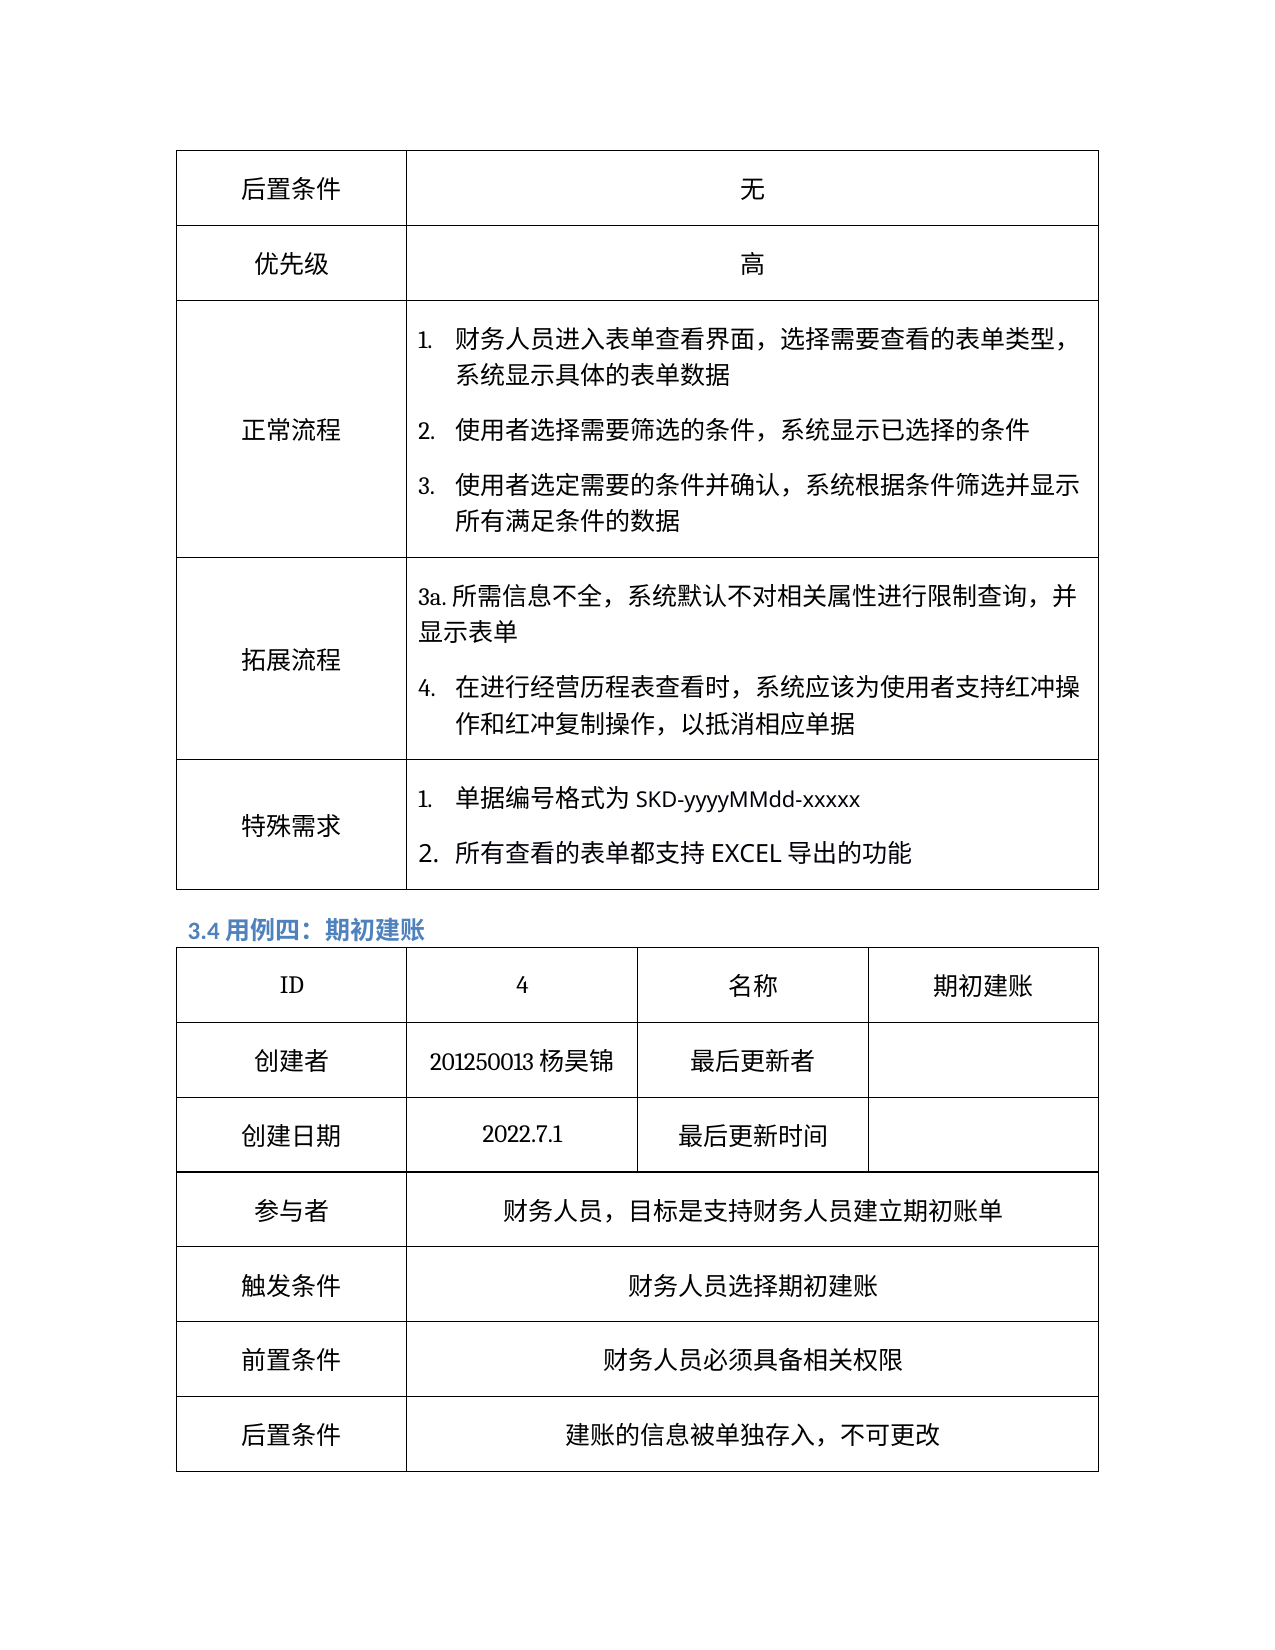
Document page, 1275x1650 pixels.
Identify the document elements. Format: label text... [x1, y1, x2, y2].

table_cell 最后更新者 [638, 1023, 868, 1097]
table_cell 建账的信息被单独存入，不可更改 [407, 1397, 1098, 1471]
table_cell 2022.7.1 [407, 1098, 637, 1171]
table_cell 财务人员进入表单查看界面，选择需要查看的表单类型，系统显示具体的表单数据 使用者选择需要筛选的条件，系统显示已选择的条件 使用者选定需要的条件并确认，系统根据条件筛选并显示所有满足条件的数据 [407, 301, 1098, 557]
table_cell 高 [407, 226, 1098, 299]
table_cell 参与者 [177, 1173, 406, 1246]
table_cell 201250013 杨昊锦 [407, 1023, 637, 1097]
table_cell [869, 1098, 1098, 1171]
table_header 名称 [638, 948, 868, 1022]
table_cell 拓展流程 [177, 558, 406, 759]
table_cell 特殊需求 [177, 760, 406, 889]
table_cell 3a. 所需信息不全，系统默认不对相关属性进行限制查询，并显示表单 在进行经营历程表查看时，系统应该为使用者支持红冲操作和红冲复制操作，以抵消相应单据 [407, 558, 1098, 759]
table_cell 后置条件 [177, 151, 406, 225]
table_cell 触发条件 [177, 1247, 406, 1321]
table_cell 创建日期 [177, 1098, 406, 1171]
table_cell 单据编号格式为SKD-yyyyMMdd-xxxxx 所有查看的表单都支持EXCEL导出的功能 [407, 760, 1098, 889]
table_cell 财务人员必须具备相关权限 [407, 1322, 1098, 1396]
table_cell 最后更新时间 [638, 1098, 868, 1171]
table_cell 财务人员选择期初建账 [407, 1247, 1098, 1321]
table_cell 财务人员，目标是支持财务人员建立期初账单 [407, 1173, 1098, 1246]
table_cell 后置条件 [177, 1397, 406, 1471]
table_cell 无 [407, 151, 1098, 225]
table_cell [869, 1023, 1098, 1097]
table_cell 优先级 [177, 226, 406, 299]
table_cell 前置条件 [177, 1322, 406, 1396]
table_header ID [177, 948, 406, 1022]
table_cell 正常流程 [177, 301, 406, 557]
subtitle 3.4 用例四：期初建账 [187, 911, 1087, 947]
table_header 期初建账 [869, 948, 1098, 1022]
table_header 4 [407, 948, 637, 1022]
table_cell 创建者 [177, 1023, 406, 1097]
